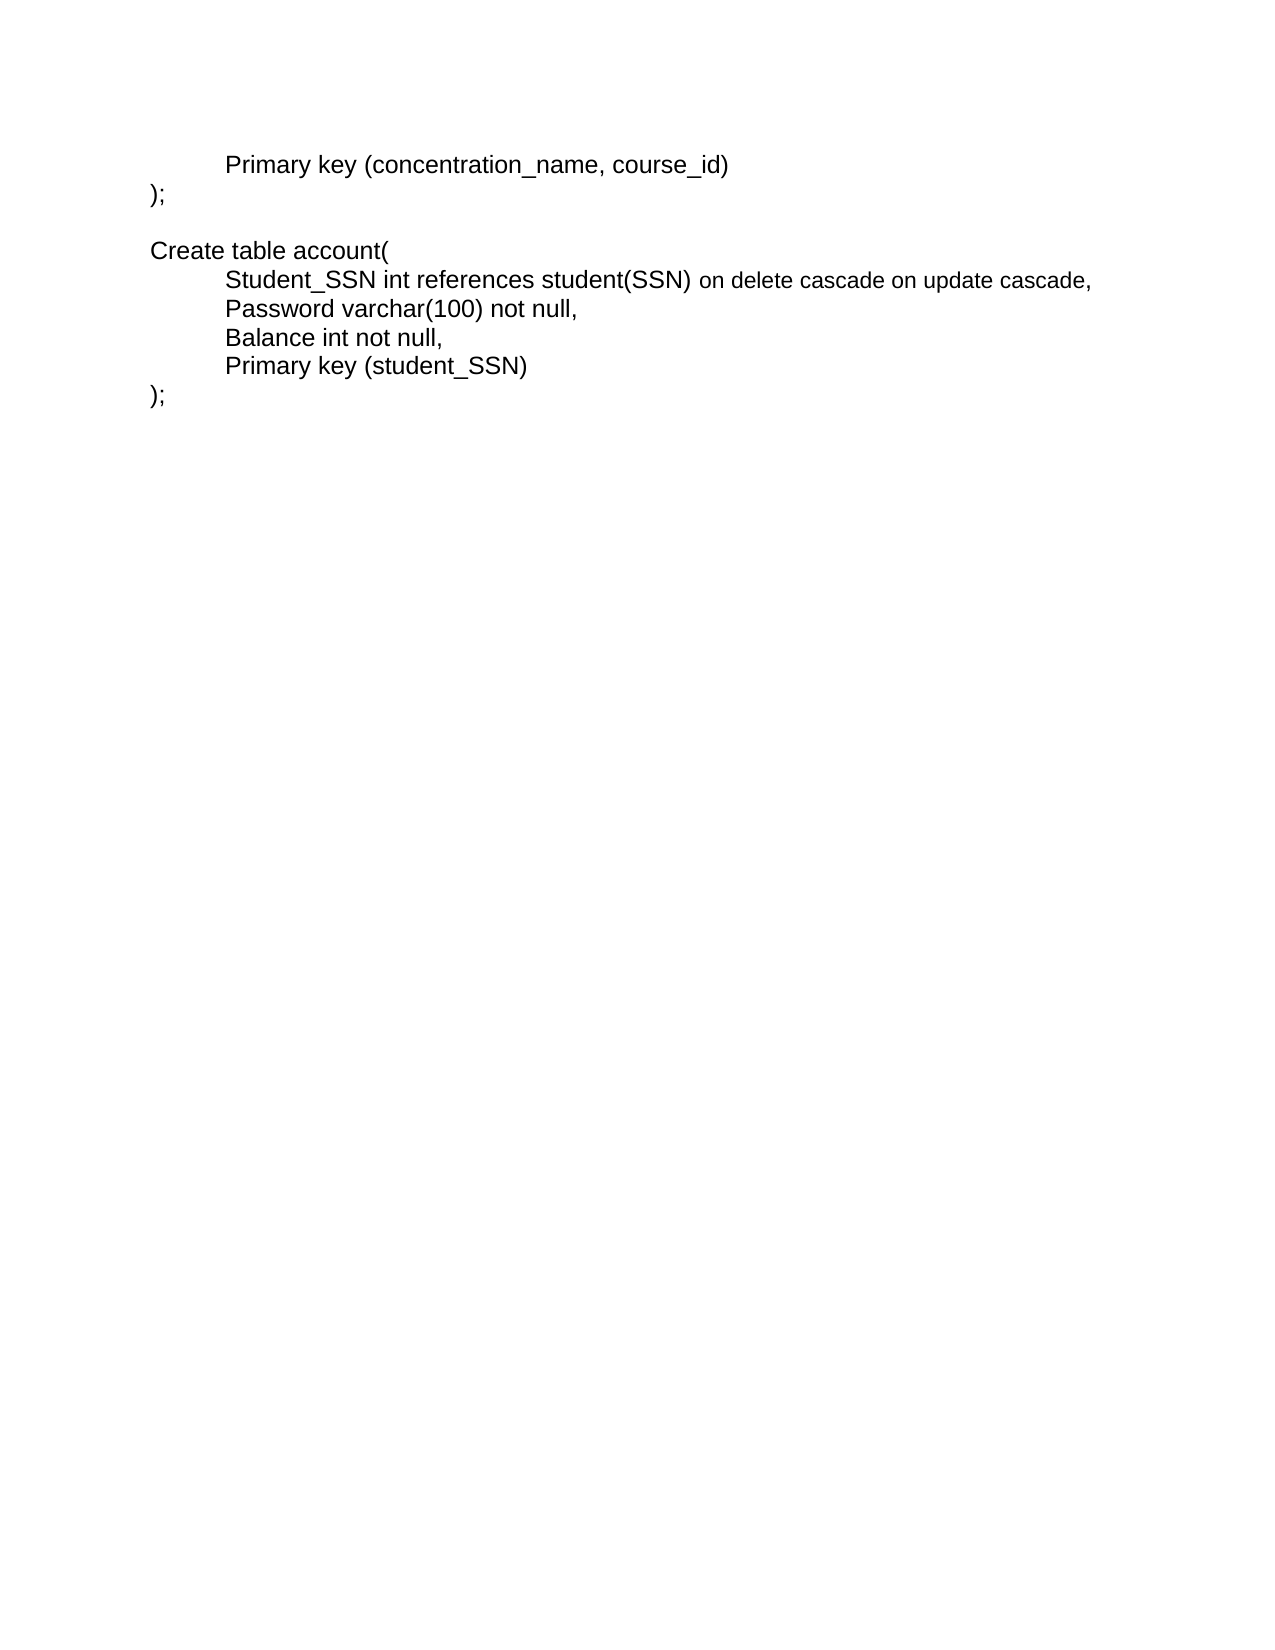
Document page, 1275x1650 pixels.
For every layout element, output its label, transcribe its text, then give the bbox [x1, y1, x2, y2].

text Create table account( [150, 236, 1209, 265]
text Primary key (concentration_name, course_id) [150, 150, 1209, 179]
text Password varchar(100) not null, [150, 294, 1209, 322]
text Balance int not null, [150, 322, 1209, 351]
text Primary key (student_SSN) [150, 351, 1209, 380]
text Student_SSN int references student(SSN) on delete cascade on update cascade, [150, 265, 1209, 294]
text ); [150, 380, 1209, 409]
text ); [150, 179, 1209, 207]
